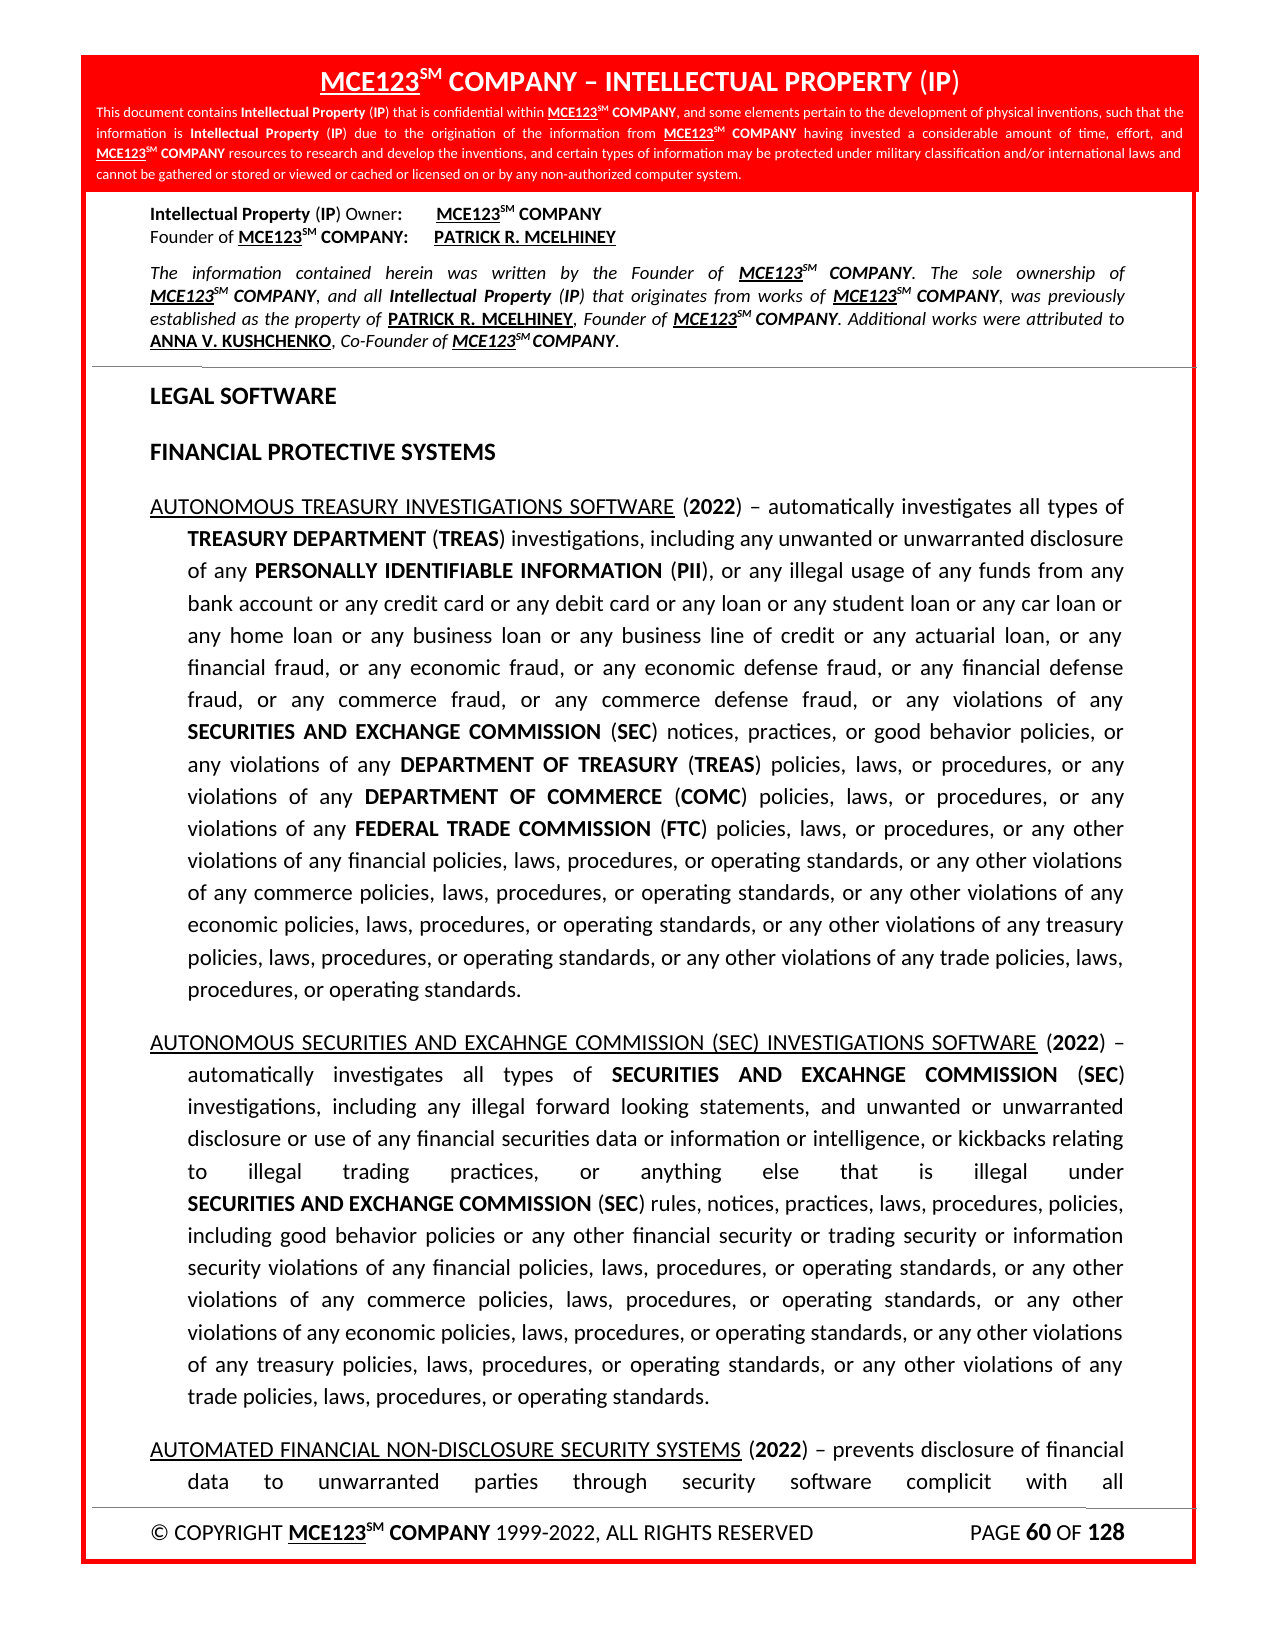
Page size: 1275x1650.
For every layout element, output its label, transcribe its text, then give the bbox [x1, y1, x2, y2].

text AUTONOMOUS SECURITIES AND EXCAHNGE COMMISSION (SEC) INVESTIGATIONS SOFTWARE (2022) – automatically investigates all types of SECURITIES AND EXCAHNGE COMMISSION (SEC) investigations, including any illegal forward looking statements, and unwanted or unwarranted disclosure or use of any financial securities data or information or intelligence, or kickbacks relating to illegal trading practices, or anything else that is illegal under SECURITIES AND EXCHANGE COMMISSION (SEC) rules, notices, practices, laws, procedures, policies, including good behavior policies or any other financial security or trading security or information security violations of any financial policies, laws, procedures, or operating standards, or any other violations of any commerce policies, laws, procedures, or operating standards, or any other violations of any economic policies, laws, procedures, or operating standards, or any other violations of any treasury policies, laws, procedures, or operating standards, or any other violations of any trade policies, laws, procedures, or operating standards. [150, 1028, 1125, 1410]
text FINANCIAL PROTECTIVE SYSTEMS [150, 436, 1125, 467]
text AUTONOMOUS TREASURY INVESTIGATIONS SOFTWARE (2022) – automatically investigates all types of TREASURY DEPARTMENT (TREAS) investigations, including any unwanted or unwarranted disclosure of any PERSONALLY IDENTIFIABLE INFORMATION (PII), or any illegal usage of any funds from any bank account or any credit card or any debit card or any loan or any student loan or any car loan or any home loan or any business loan or any business line of credit or any actuarial loan, or any financial fraud, or any economic fraud, or any economic defense fraud, or any financial defense fraud, or any commerce fraud, or any commerce defense fraud, or any violations of any SECURITIES AND EXCHANGE COMMISSION (SEC) notices, practices, or good behavior policies, or any violations of any DEPARTMENT OF TREASURY (TREAS) policies, laws, or procedures, or any violations of any DEPARTMENT OF COMMERCE (COMC) policies, laws, or procedures, or any violations of any FEDERAL TRADE COMMISSION (FTC) policies, laws, or procedures, or any other violations of any financial policies, laws, procedures, or operating standards, or any other violations of any commerce policies, laws, procedures, or operating standards, or any other violations of any economic policies, laws, procedures, or operating standards, or any other violations of any treasury policies, laws, procedures, or operating standards, or any other violations of any trade policies, laws, procedures, or operating standards. [150, 492, 1125, 1003]
text LEGAL SOFTWARE [150, 381, 1125, 411]
